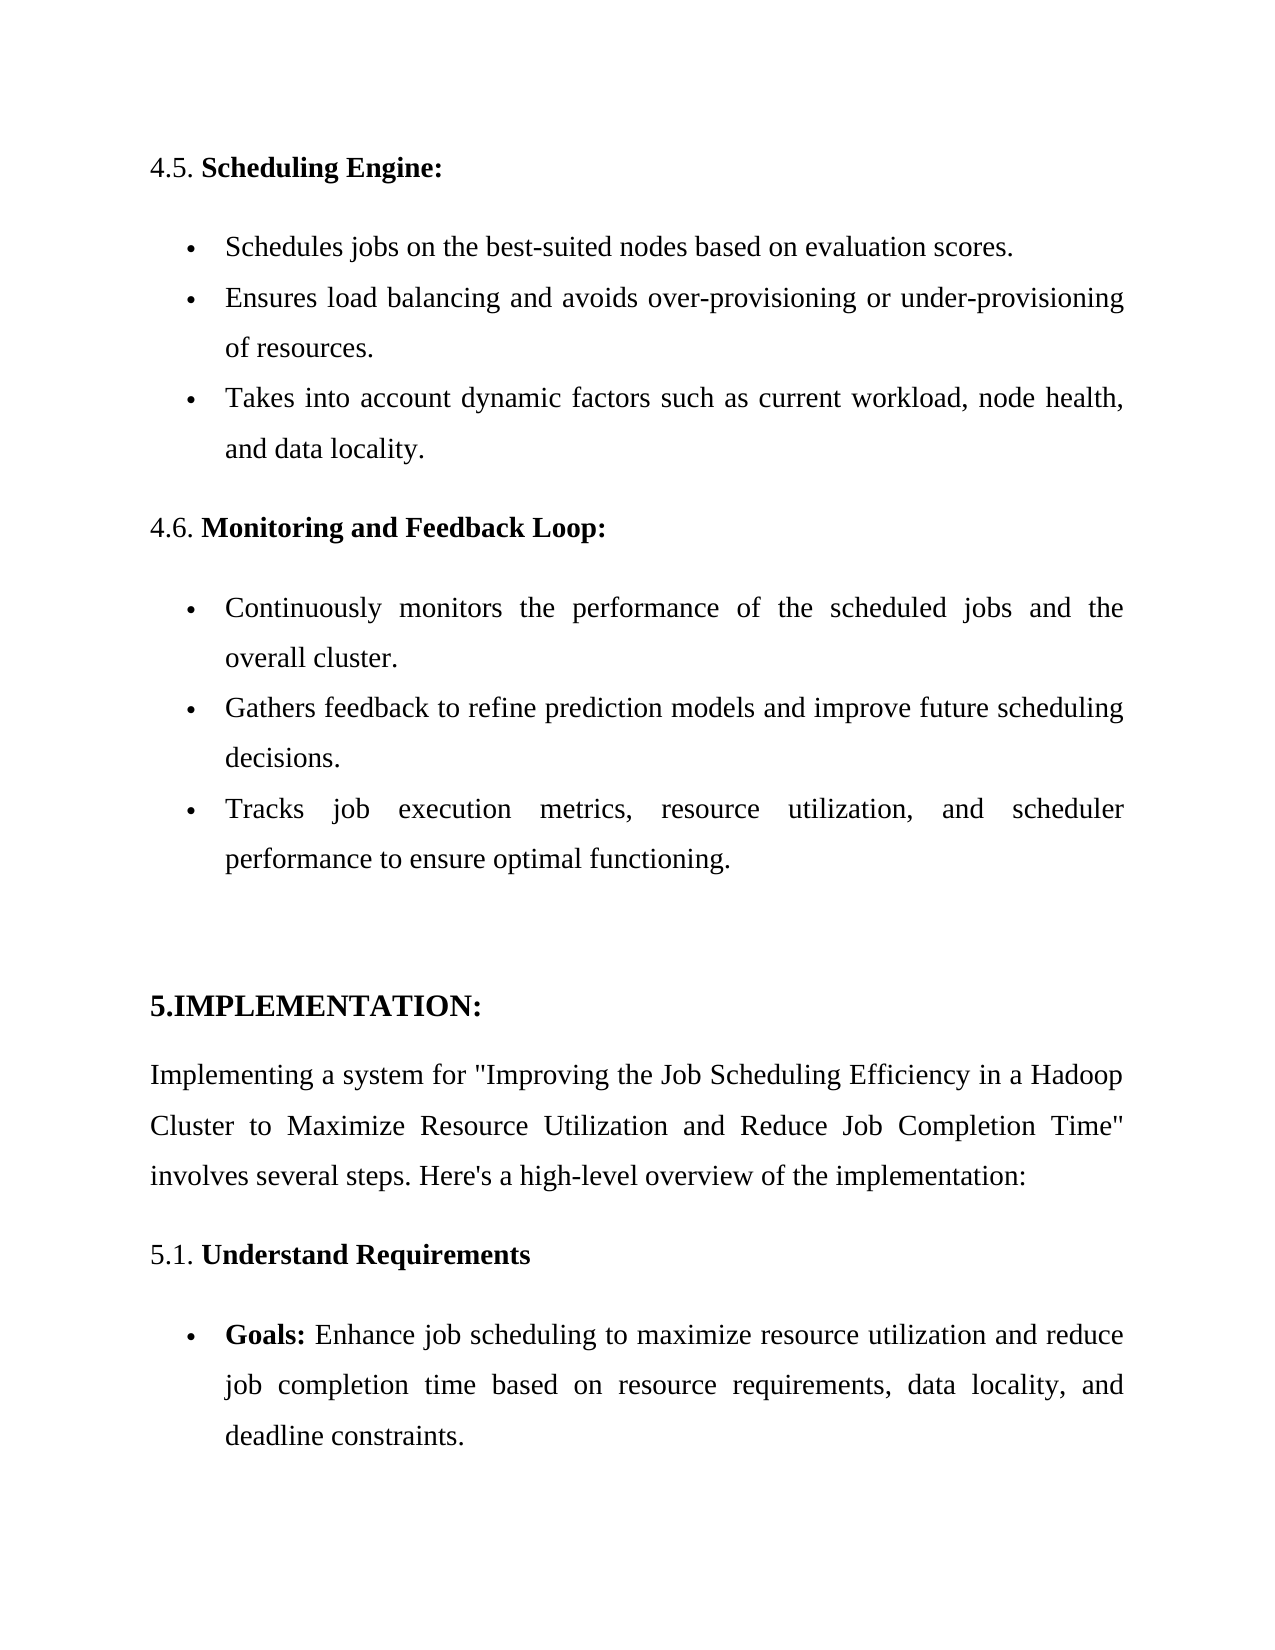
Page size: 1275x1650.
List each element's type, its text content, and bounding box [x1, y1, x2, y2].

text 4.6. Monitoring and Feedback Loop: [150, 510, 1125, 544]
text 5.1. Understand Requirements [150, 1237, 1125, 1271]
list Schedules jobs on the best-suited nodes based on evaluation scores. [187, 229, 1125, 263]
list Goals: Enhance job scheduling to maximize resource utilization and reduce job completion time based on resource requirements, data locality, and deadline constraints. [187, 1317, 1125, 1451]
text 5.IMPLEMENTATION: [150, 987, 1125, 1023]
text Implementing a system for "Improving the Job Scheduling Efficiency in a Hadoop Cluster to Maximize Resource Utilization and Reduce Job Completion Time" involves several steps. Here's a high-level overview of the implementation: [150, 1057, 1125, 1192]
list Gathers feedback to refine prediction models and improve future scheduling decisions. [187, 690, 1125, 774]
list Tracks job execution metrics, resource utilization, and scheduler performance to ensure optimal functioning. [187, 791, 1125, 875]
list Takes into account dynamic factors such as current workload, node health, and data locality. [187, 380, 1125, 464]
text 4.5. Scheduling Engine: [150, 150, 1125, 183]
list Continuously monitors the performance of the scheduled jobs and the overall cluster. [187, 590, 1125, 673]
list Ensures load balancing and avoids over-provisioning or under-provisioning of resources. [187, 280, 1125, 364]
